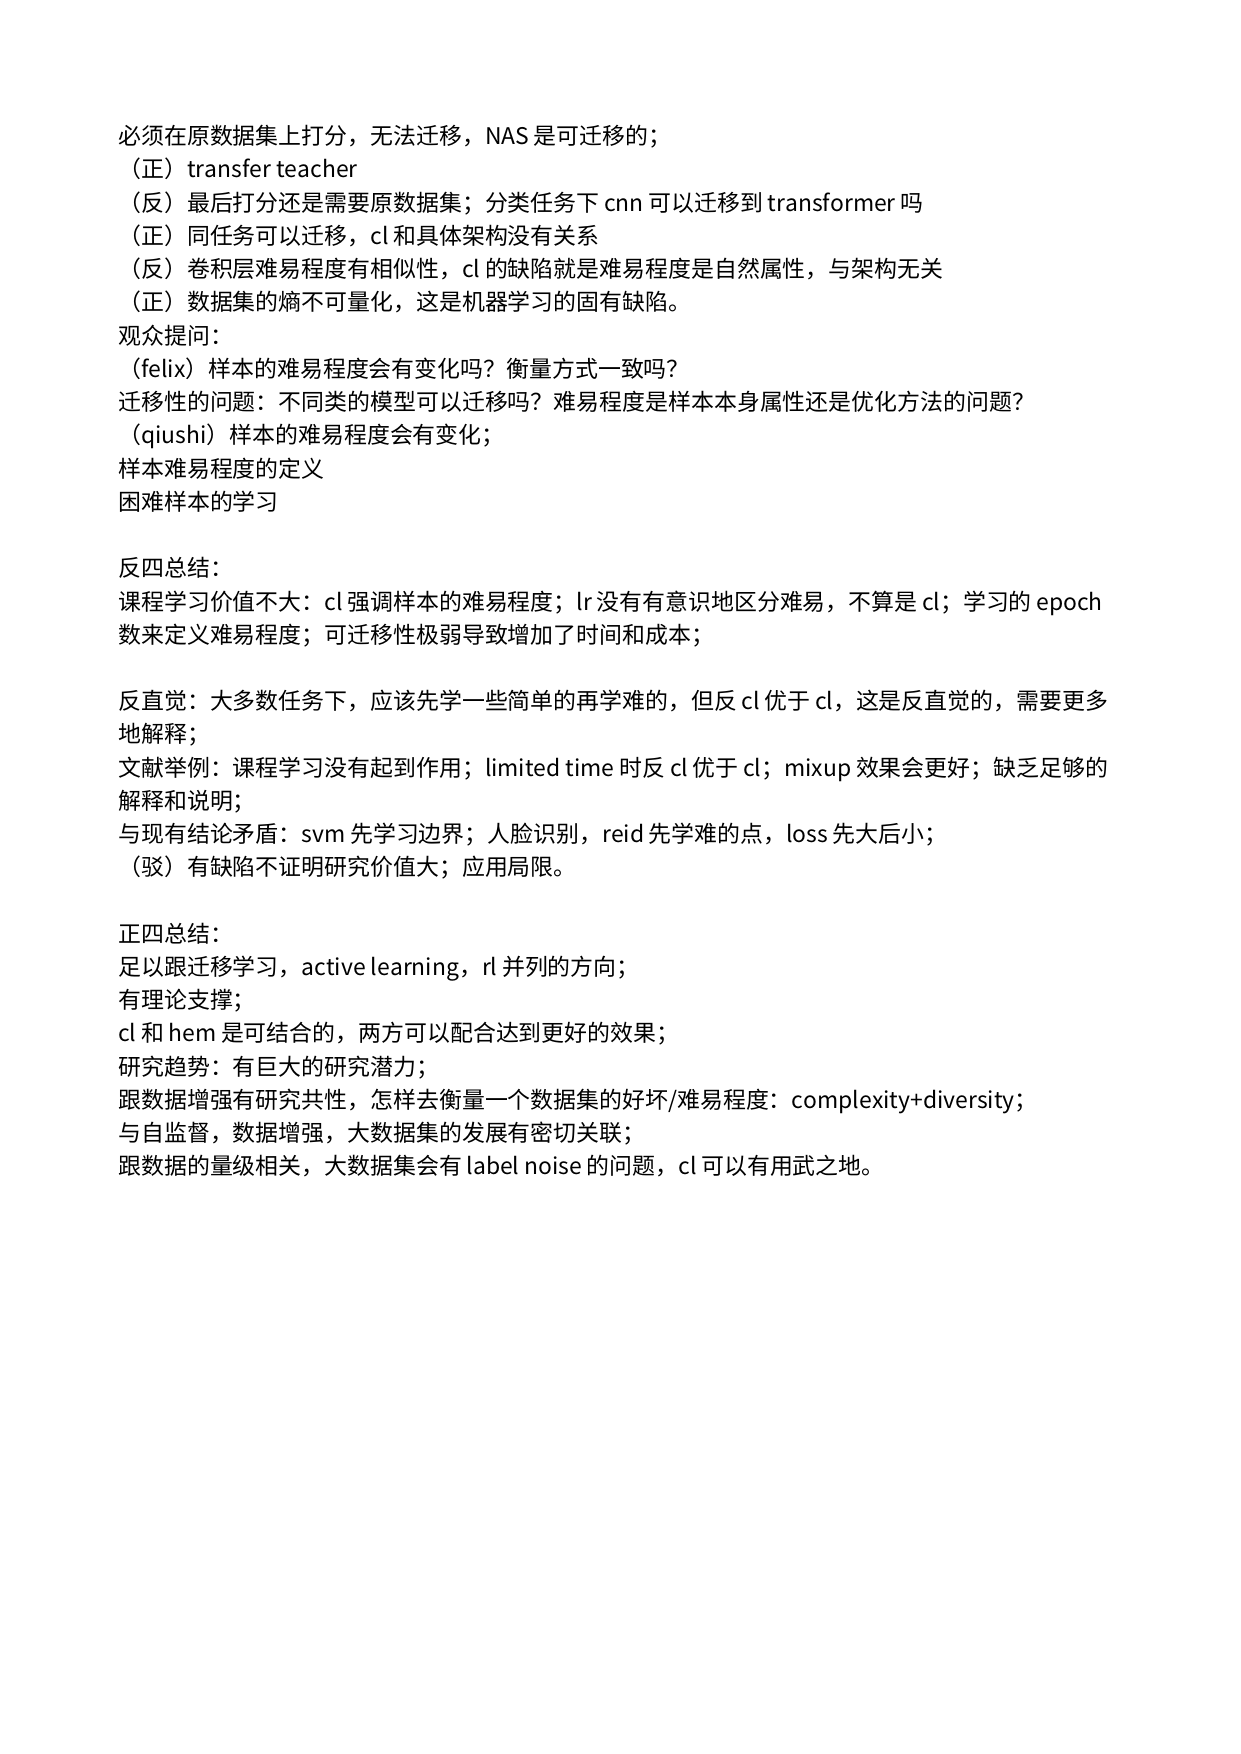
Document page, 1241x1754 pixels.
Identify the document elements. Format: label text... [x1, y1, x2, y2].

text （正）数据集的熵不可量化，这是机器学习的固有缺陷。 [118, 284, 1122, 317]
text （qiushi）样本的难易程度会有变化； [118, 417, 1122, 450]
text （正）transfer teacher [118, 151, 1122, 184]
text 研究趋势：有巨大的研究潜力； [118, 1048, 1122, 1082]
text 观众提问： [118, 317, 1122, 351]
text 足以跟迁移学习，active learning，rl并列的方向； [118, 949, 1122, 982]
text 有理论支撑； [118, 982, 1122, 1015]
text 迁移性的问题：不同类的模型可以迁移吗？难易程度是样本本身属性还是优化方法的问题？ [118, 384, 1122, 417]
text （驳）有缺陷不证明研究价值大；应用局限。 [118, 849, 1122, 882]
text cl和hem是可结合的，两方可以配合达到更好的效果； [118, 1015, 1122, 1048]
text 反直觉：大多数任务下，应该先学一些简单的再学难的，但反cl优于cl，这是反直觉的，需要更多地解释； [118, 683, 1122, 749]
text 困难样本的学习 [118, 484, 1122, 517]
text 样本难易程度的定义 [118, 450, 1122, 484]
text 反四总结： [118, 550, 1122, 583]
text （反）最后打分还是需要原数据集；分类任务下cnn可以迁移到transformer吗 [118, 184, 1122, 218]
text （felix）样本的难易程度会有变化吗？衡量方式一致吗？ [118, 351, 1122, 384]
text 与自监督，数据增强，大数据集的发展有密切关联； [118, 1115, 1122, 1148]
text 正四总结： [118, 916, 1122, 949]
text （反）卷积层难易程度有相似性，cl的缺陷就是难易程度是自然属性，与架构无关 [118, 251, 1122, 284]
text 文献举例：课程学习没有起到作用；limited time时反cl优于cl；mixup效果会更好；缺乏足够的解释和说明； [118, 749, 1122, 816]
text 跟数据的量级相关，大数据集会有label noise的问题，cl可以有用武之地。 [118, 1148, 1122, 1181]
text 必须在原数据集上打分，无法迁移，NAS是可迁移的； [118, 118, 1122, 151]
text （正）同任务可以迁移，cl和具体架构没有关系 [118, 218, 1122, 251]
text 与现有结论矛盾：svm先学习边界；人脸识别，reid先学难的点，loss先大后小； [118, 816, 1122, 849]
text 课程学习价值不大：cl强调样本的难易程度；lr没有有意识地区分难易，不算是cl；学习的epoch数来定义难易程度；可迁移性极弱导致增加了时间和成本； [118, 583, 1122, 650]
text 跟数据增强有研究共性，怎样去衡量一个数据集的好坏/难易程度：complexity+diversity； [118, 1082, 1122, 1115]
